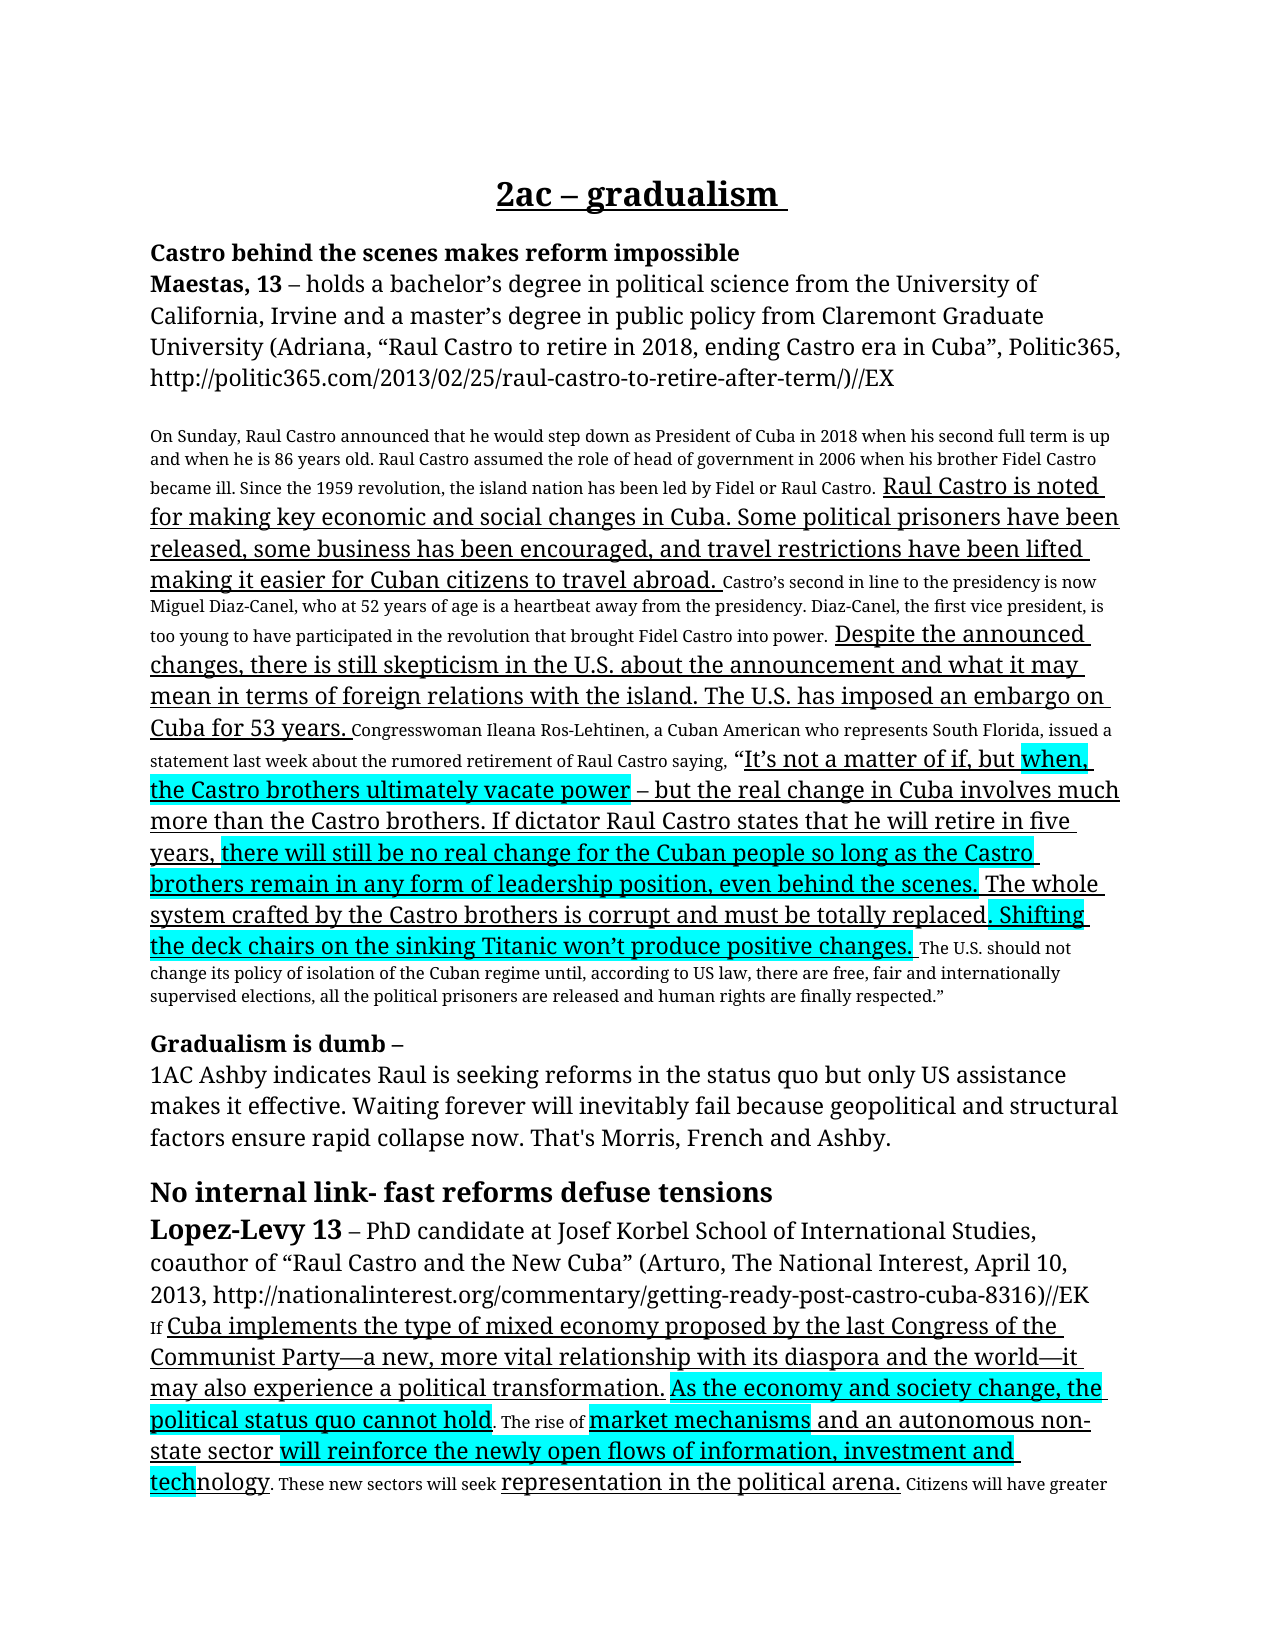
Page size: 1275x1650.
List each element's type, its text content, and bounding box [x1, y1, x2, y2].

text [150, 1310, 1125, 1497]
text Maestas, 13 – holds a bachelor’s degree in political science from the University of California, Irvine and a master’s degree in public policy from Claremont Graduate University (Adriana, “Raul Castro to retire in 2018, ending Castro era in Cuba”, Politic365, http://politic365.com/2013/02/25/raul-castro-to-retire-after-term/)//EX [150, 268, 1125, 393]
text On Sunday, Raul Castro announced that he would step down as President of Cuba in 2018 when his second full term is up and when he is 86 years old. Raul Castro assumed the role of head of government in 2006 when his brother Fidel Castro became ill. Since the 1959 revolution, the island nation has been led by Fidel or Raul Castro. Raul Castro is noted for making key economic and social changes in Cuba. Some political prisoners have been released, some business has been encouraged, and travel restrictions have been lifted making it easier for Cuban citizens to travel abroad. Castro’s second in line to the presidency is now Miguel Diaz-Canel, who at 52 years of age is a heartbeat away from the presidency. Diaz-Canel, the first vice president, is too young to have participated in the revolution that brought Fidel Castro into power. Despite the announced changes, there is still skepticism in the U.S. about the announcement and what it may mean in terms of foreign relations with the island. The U.S. has imposed an embargo on Cuba for 53 years. Congresswoman Ileana Ros-Lehtinen, a Cuban American who represents South Florida, issued a statement last week about the rumored retirement of Raul Castro saying, “It’s not a matter of if, but when, the Castro brothers ultimately vacate power – but the real change in Cuba involves much more than the Castro brothers. If dictator Raul Castro states that he will retire in five years, there will still be no real change for the Cuban people so long as the Castro brothers remain in any form of leadership position, even behind the scenes. The whole system crafted by the Castro brothers is corrupt and must be totally replaced. Shifting the deck chairs on the sinking Titanic won’t produce positive changes. The U.S. should not change its policy of isolation of the Cuban regime until, according to US law, there are free, fair and internationally supervised elections, all the political prisoners are released and human rights are finally respected.” [150, 424, 1125, 1007]
text 1AC Ashby indicates Raul is seeking reforms in the status quo but only US assistance makes it effective. Waiting forever will inevitably fail because geopolitical and structural factors ensure rapid collapse now. That's Morris, French and Ashby. [150, 1059, 1125, 1153]
text Gradualism is dumb – [150, 1028, 1125, 1059]
subtitle No internal link- fast reforms defuse tensions [150, 1173, 1125, 1210]
subtitle 2ac – gradualism [150, 171, 1125, 216]
text Lopez-Levy 13 – PhD candidate at Josef Korbel School of International Studies, coauthor of “Raul Castro and the New Cuba” (Arturo, The National Interest, April 10, 2013, http://nationalinterest.org/commentary/getting-ready-post-castro-cuba-8316)//EK [150, 1210, 1125, 1310]
text Castro behind the scenes makes reform impossible [150, 237, 1125, 268]
